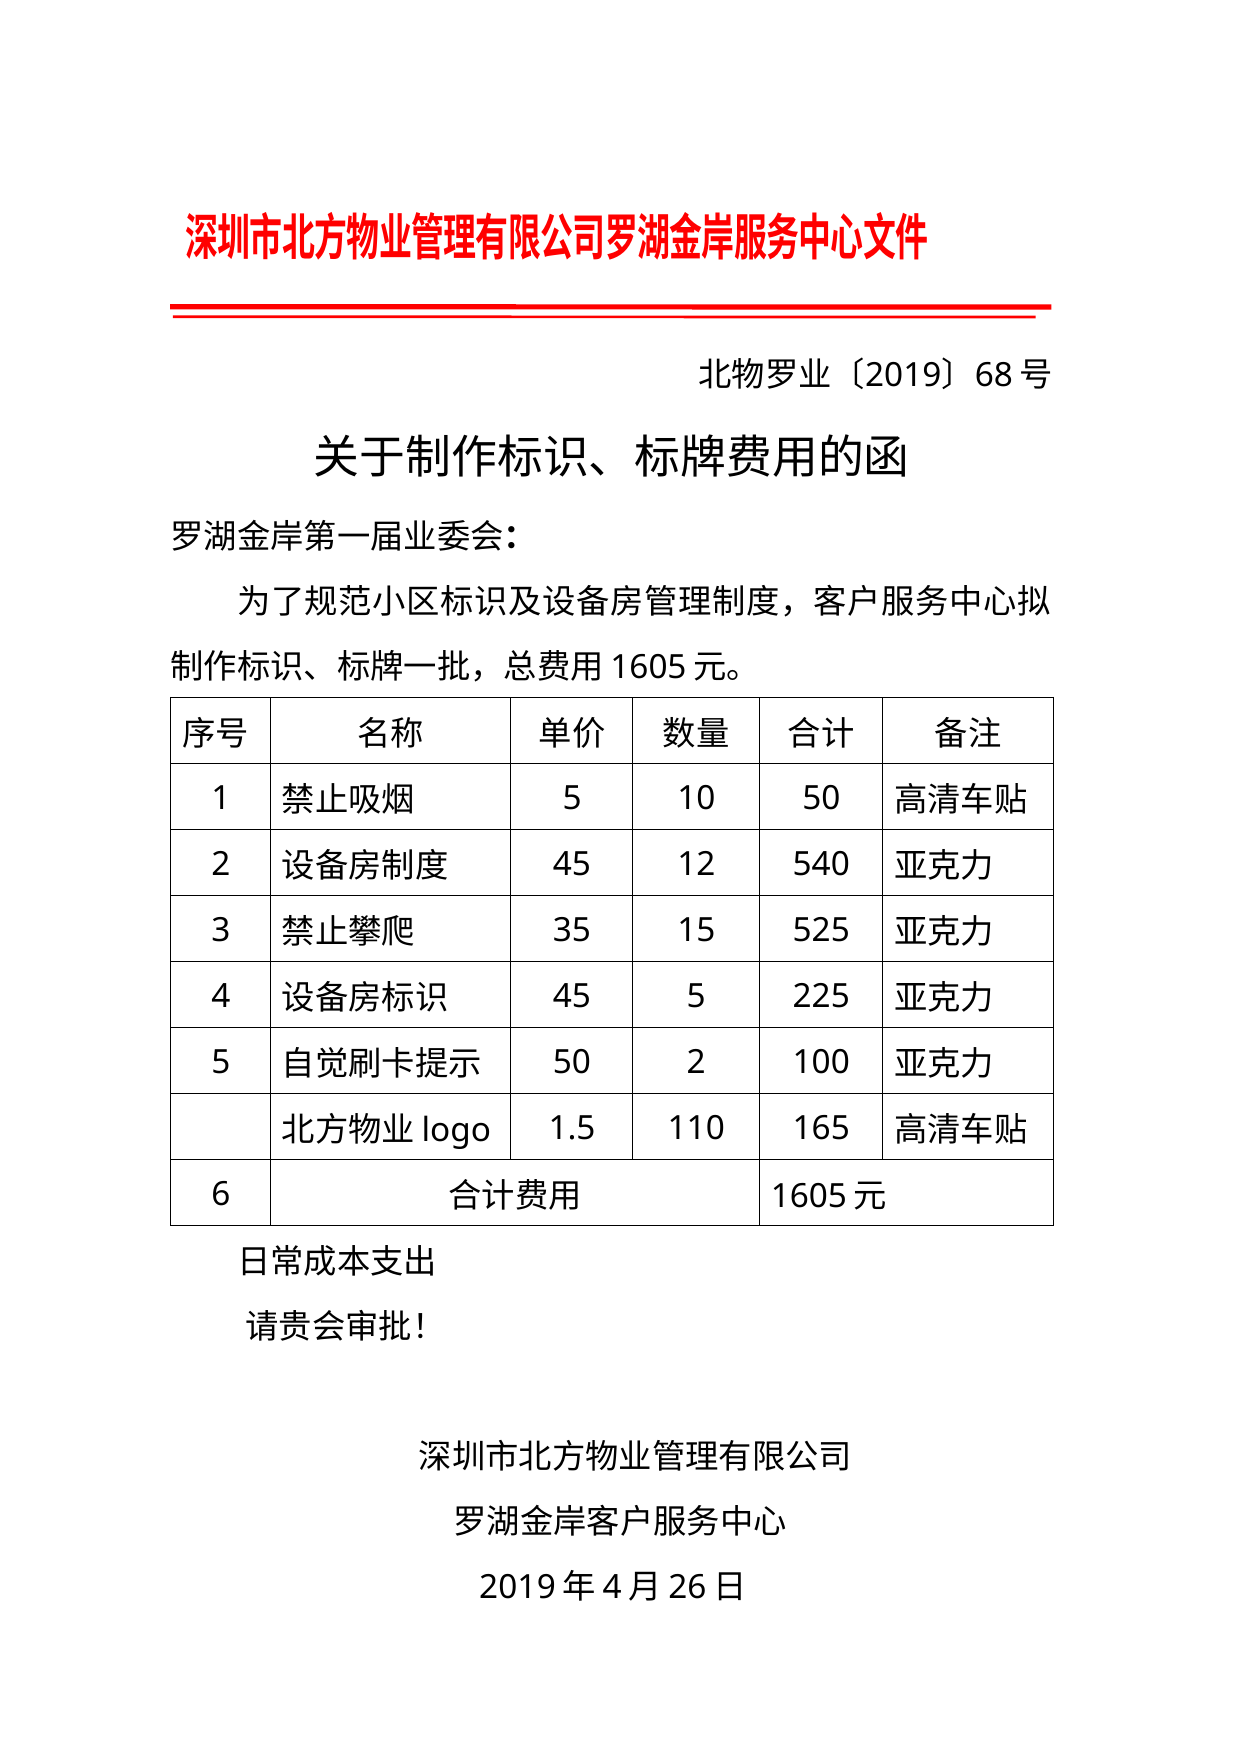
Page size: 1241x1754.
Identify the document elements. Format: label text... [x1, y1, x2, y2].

table_cell 10 [633, 764, 759, 829]
table_header 单价 [511, 698, 632, 763]
table_cell 高清车贴 [883, 1094, 1053, 1159]
table_cell 5 [511, 764, 632, 829]
table_header 数量 [633, 698, 759, 763]
table_cell 15 [633, 896, 759, 961]
table_cell 2 [171, 830, 270, 895]
table_cell 100 [760, 1028, 882, 1093]
table_header 备注 [883, 698, 1053, 763]
table_cell 1.5 [511, 1094, 632, 1159]
table_cell 35 [511, 896, 632, 961]
table_header 名称 [271, 698, 510, 763]
table_cell 合计费用 [271, 1160, 759, 1225]
table_cell 50 [511, 1028, 632, 1093]
text 罗湖金岸客户服务中心 [170, 1486, 1053, 1551]
table_cell 亚克力 [883, 830, 1053, 895]
text 请贵会审批！ [170, 1291, 1053, 1356]
table_cell 亚克力 [883, 962, 1053, 1027]
text 关于制作标识、标牌费用的函 [170, 404, 1053, 502]
table_cell 6 [171, 1160, 270, 1225]
table_cell 禁止吸烟 [271, 764, 510, 829]
table_cell 4 [171, 962, 270, 1027]
table_cell 110 [633, 1094, 759, 1159]
table_cell 亚克力 [883, 1028, 1053, 1093]
table_cell 540 [760, 830, 882, 895]
table_cell 1605元 [760, 1160, 1053, 1225]
table_cell 1 [171, 764, 270, 829]
table_cell 45 [511, 962, 632, 1027]
table_cell 3 [171, 896, 270, 961]
table_cell 设备房制度 [271, 830, 510, 895]
table_cell 5 [171, 1028, 270, 1093]
table_cell 高清车贴 [883, 764, 1053, 829]
table_cell 5 [633, 962, 759, 1027]
text 为了规范小区标识及设备房管理制度，客户服务中心拟制作标识、标牌一批，总费用1605元。 [170, 567, 1053, 697]
table_cell 北方物业logo [271, 1094, 510, 1159]
text 罗湖金岸第一届业委会： [170, 502, 1053, 567]
table_cell 亚克力 [883, 896, 1053, 961]
text 北物罗业〔2019〕68号 [170, 339, 1052, 404]
table_cell 525 [760, 896, 882, 961]
table_cell [171, 1094, 270, 1159]
table_cell 设备房标识 [271, 962, 510, 1027]
table_cell 50 [760, 764, 882, 829]
table_cell 45 [511, 830, 632, 895]
table_header 合计 [760, 698, 882, 763]
table_cell 2 [633, 1028, 759, 1093]
table_cell 禁止攀爬 [271, 896, 510, 961]
text 2019年4月26日 [170, 1551, 1053, 1616]
text 深圳市北方物业管理有限公司 [170, 1421, 1053, 1486]
table_header 序号 [171, 698, 270, 763]
table_cell 225 [760, 962, 882, 1027]
text 日常成本支出 [170, 1226, 1053, 1291]
table_cell 165 [760, 1094, 882, 1159]
table_cell 自觉刷卡提示 [271, 1028, 510, 1093]
table_cell 12 [633, 830, 759, 895]
